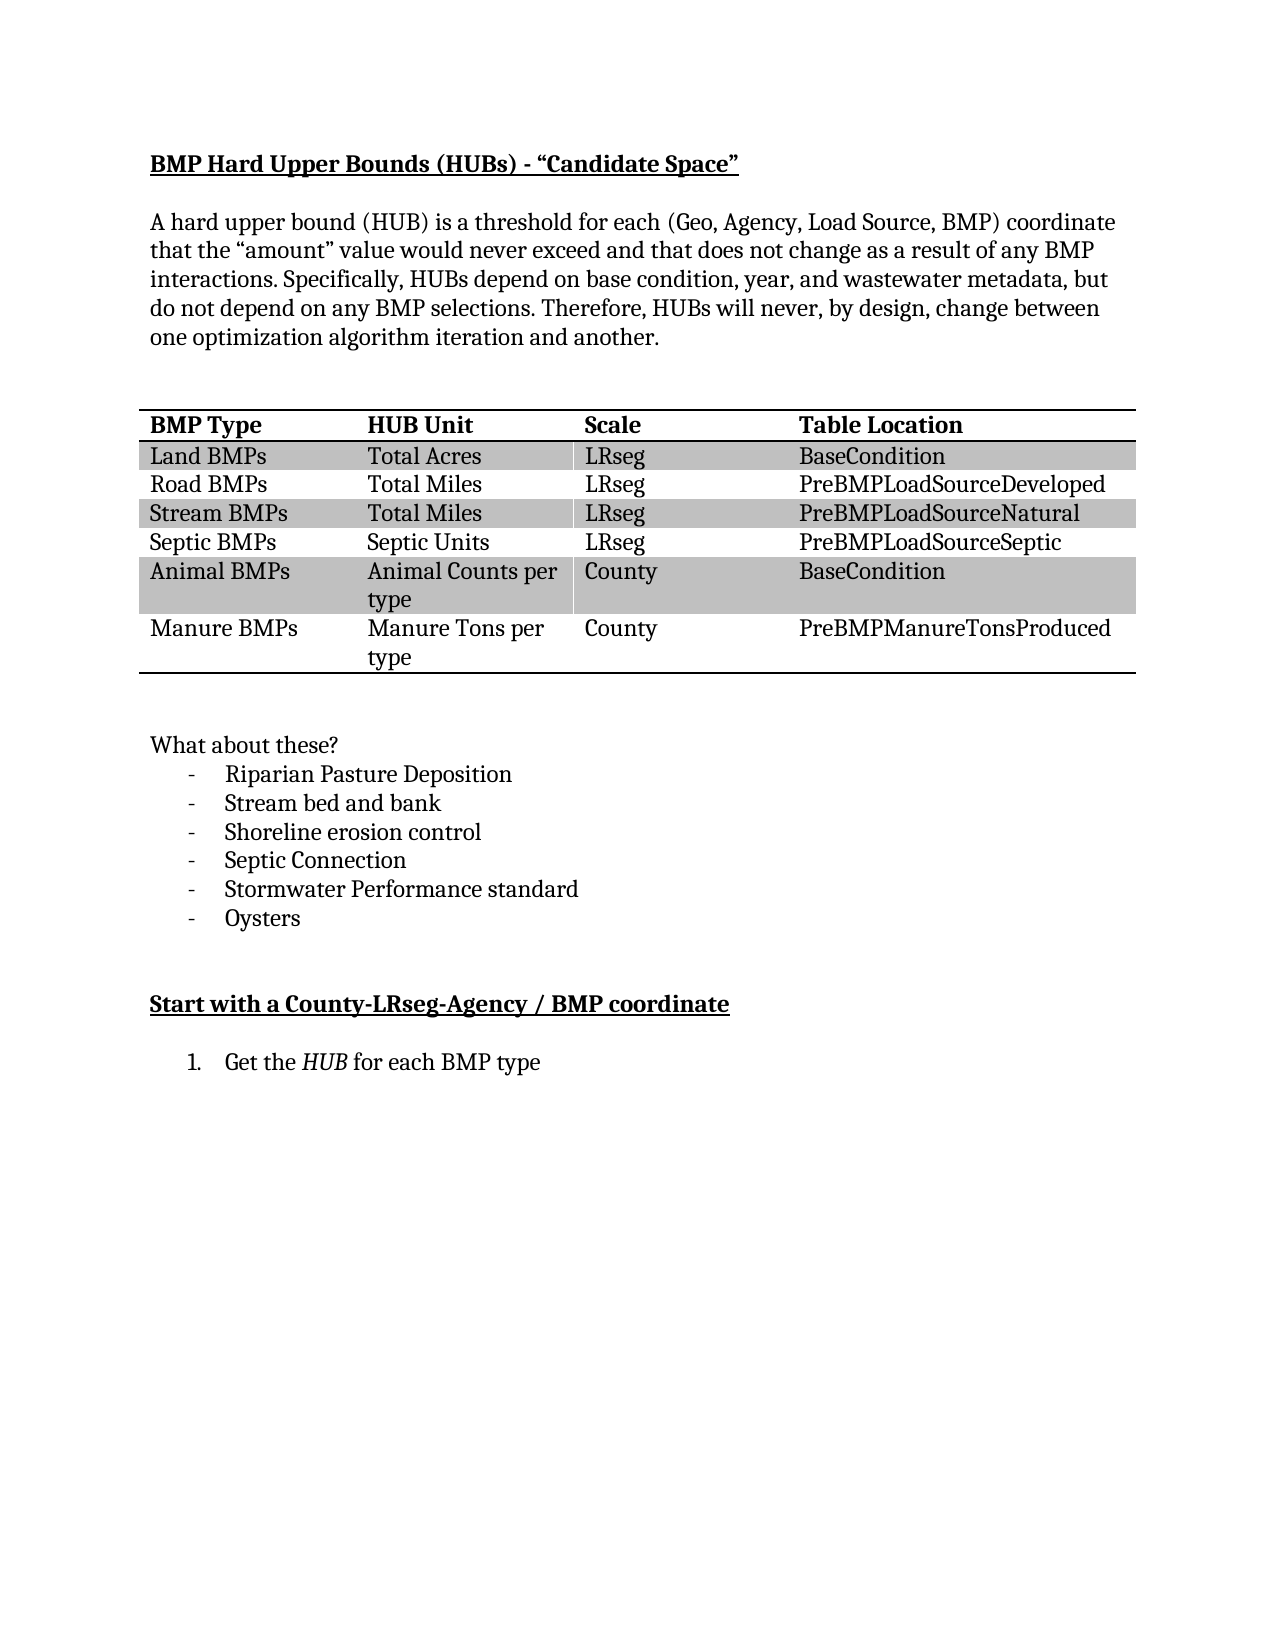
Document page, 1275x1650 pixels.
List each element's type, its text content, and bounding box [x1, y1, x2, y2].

table_cell County [574, 557, 788, 614]
table_header BMP Type [139, 411, 356, 439]
text Start with a County-LRseg-Agency / BMP coordinate [150, 990, 1125, 1019]
table_cell PreBMPLoadSourceSeptic [788, 528, 1136, 557]
table_cell Animal BMPs [139, 557, 356, 614]
table_cell PreBMPManureTonsProduced [788, 614, 1136, 672]
table_cell Total Miles [356, 470, 573, 499]
table_cell Manure Tons per type [356, 614, 573, 672]
table_cell LRseg [574, 442, 788, 470]
table_header Scale [574, 411, 788, 439]
table_cell BaseCondition [788, 442, 1136, 470]
table_cell Animal Counts per type [356, 557, 573, 614]
text BMP Hard Upper Bounds (HUBs) - “Candidate Space” [150, 150, 1125, 179]
table_cell Road BMPs [139, 470, 356, 499]
list Shoreline erosion control [187, 817, 1125, 846]
table_cell Land BMPs [139, 442, 356, 470]
list Septic Connection [187, 846, 1125, 875]
text What about these? [150, 731, 1125, 760]
table_header Table Location [788, 411, 1136, 439]
table_cell Stream BMPs [139, 499, 356, 528]
table_cell Total Miles [356, 499, 573, 528]
table_cell Septic Units [356, 528, 573, 557]
list Stormwater Performance standard [187, 875, 1125, 904]
table_cell LRseg [574, 528, 788, 557]
table_cell PreBMPLoadSourceDeveloped [788, 470, 1136, 499]
table_header HUB Unit [356, 411, 573, 439]
table_cell LRseg [574, 470, 788, 499]
text A hard upper bound (HUB) is a threshold for each (Geo, Agency, Load Source, BMP) coordinate that the “amount” value would never exceed and that does not change as a result of any BMP interactions. Specifically, HUBs depend on base condition, year, and wastewater metadata, but do not depend on any BMP selections. Therefore, HUBs will never, by design, change between one optimization algorithm iteration and another. [150, 207, 1125, 351]
table_cell PreBMPLoadSourceNatural [788, 499, 1136, 528]
list Riparian Pasture Deposition [187, 760, 1125, 789]
table_cell County [574, 614, 788, 672]
table_cell LRseg [574, 499, 788, 528]
table_cell Manure BMPs [139, 614, 356, 672]
table_cell BaseCondition [788, 557, 1136, 614]
table_cell Septic BMPs [139, 528, 356, 557]
list Get the HUB for each BMP type [187, 1047, 1125, 1076]
table_cell Total Acres [356, 442, 573, 470]
list Oysters [187, 904, 1125, 932]
list Stream bed and bank [187, 789, 1125, 817]
